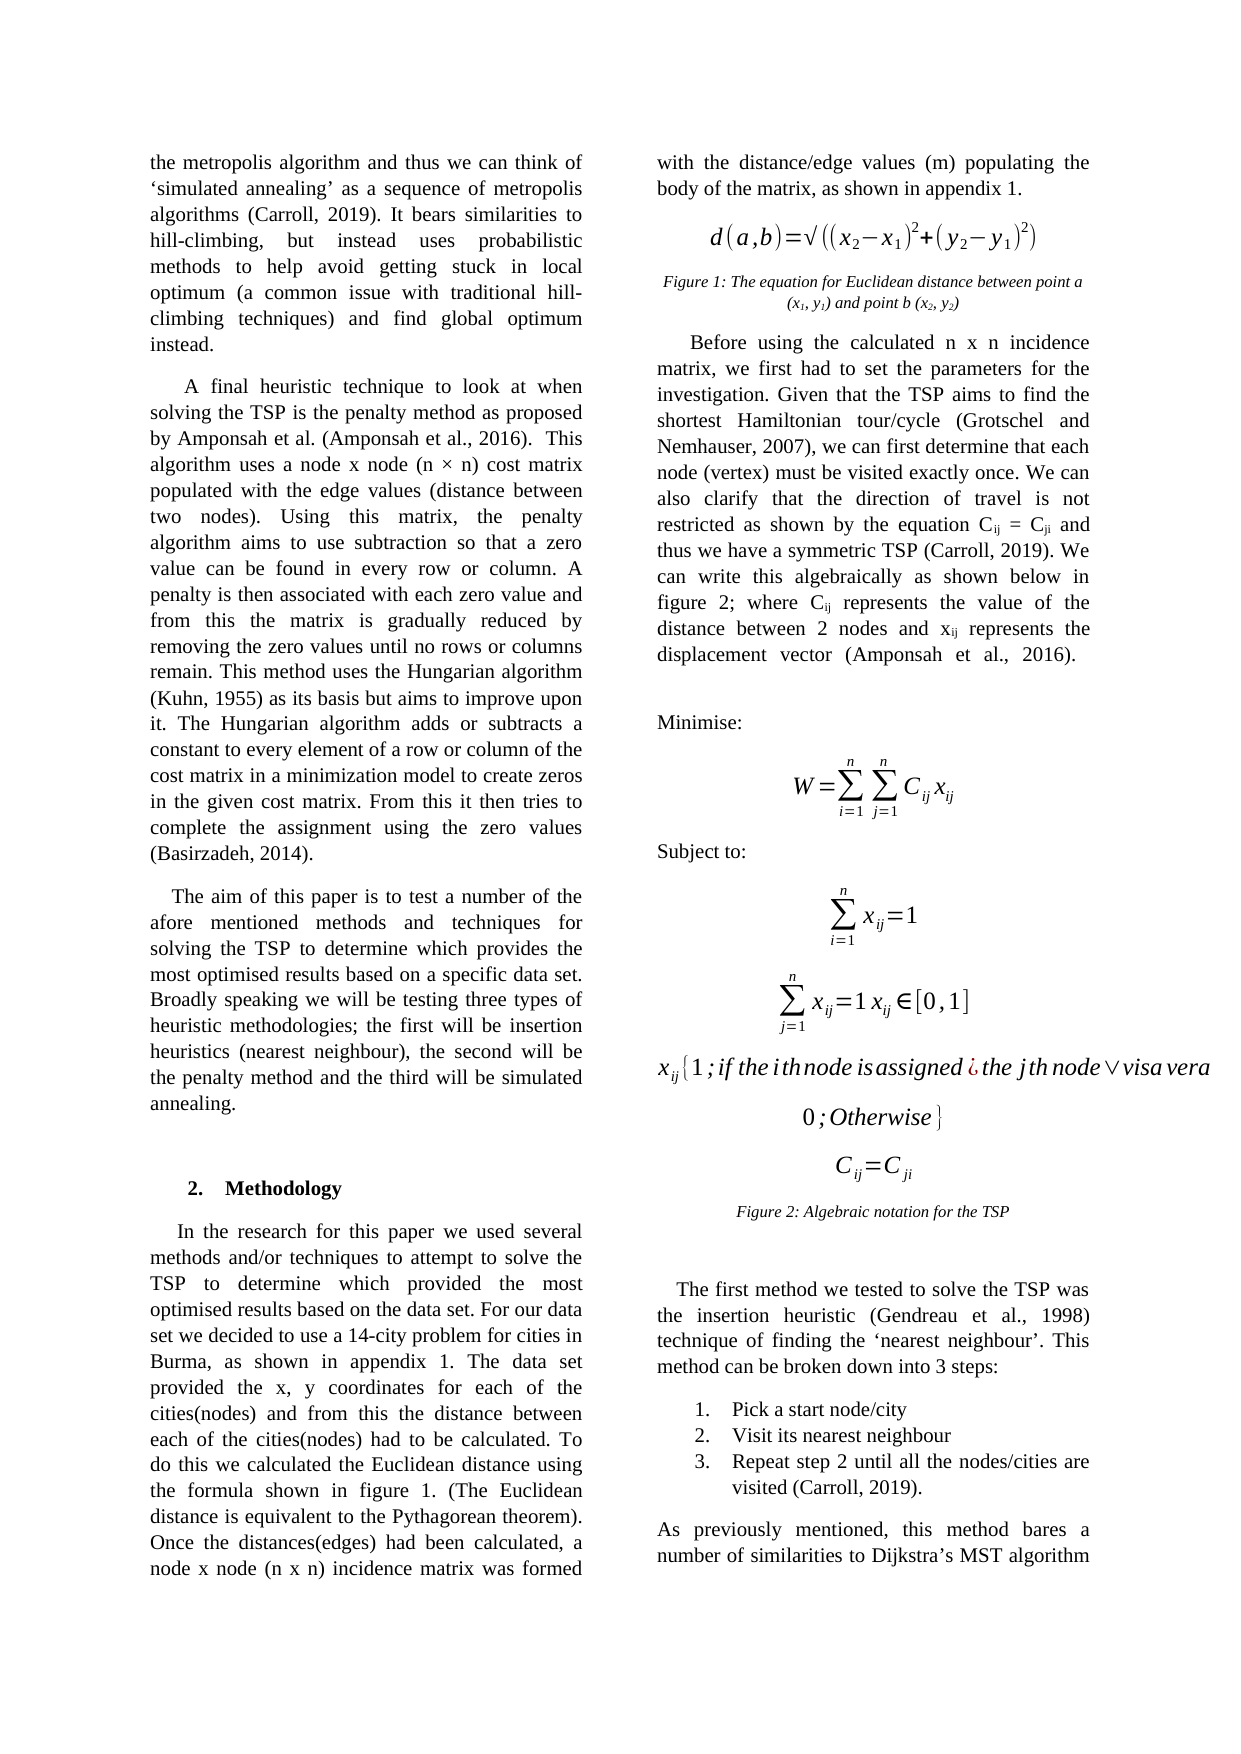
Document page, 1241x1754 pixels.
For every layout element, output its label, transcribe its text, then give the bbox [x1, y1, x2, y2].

text Subject to: [657, 839, 1090, 863]
text Minimise: [657, 710, 1090, 734]
text The first method we tested to solve the TSP was the insertion heuristic (Gendreau et al., 1998) technique of finding the ‘nearest neighbour’. This method can be broken down into 3 steps: [657, 1277, 1090, 1378]
text Before using the calculated n x n incidence matrix, we first had to set the parameters for the investigation. Given that the TSP aims to find the shortest Hamiltonian tour/cycle (Grotschel and Nemhauser, 2007), we can first determine that each node (vertex) must be visited exactly once. We can also clarify that the direction of travel is not restricted as shown by the equation Cij = Cji and thus we have a symmetric TSP (Carroll, 2019). We can write this algebraically as shown below in figure 2; where Cij represents the value of the distance between 2 nodes and xij represents the displacement vector (Amponsah et al., 2016). [657, 330, 1090, 691]
list Visit its nearest neighbour [694, 1423, 1090, 1447]
text In the research for this paper we used several methods and/or techniques to attempt to solve the TSP to determine which provided the most optimised results based on the data set. For our data set we decided to use a 14-city problem for cities in Burma, as shown in appendix 1. The data set provided the x, y coordinates for each of the cities(nodes) and from this the distance between each of the cities(nodes) had to be calculated. To do this we calculated the Euclidean distance using the formula shown in figure 1. (The Euclidean distance is equivalent to the Pythagorean theorem). Once the distances(edges) had been calculated, a node x node (n x n) incidence matrix was formed with the distance/edge values (m) populating the body of the matrix, as shown in appendix 1. [150, 1219, 583, 1580]
text The aim of this paper is to test a number of the afore mentioned methods and techniques for solving the TSP to determine which provides the most optimised results based on a specific data set. Broadly speaking we will be testing three types of heuristic methodologies; the first will be insertion heuristics (nearest neighbour), the second will be the penalty method and the third will be simulated annealing. [150, 884, 583, 1115]
list Methodology [187, 1176, 583, 1200]
list Repeat step 2 until all the nodes/cities are visited (Carroll, 2019). [694, 1449, 1090, 1499]
text A final heuristic technique to look at when solving the TSP is the penalty method as proposed by Amponsah et al. (Amponsah et al., 2016). This algorithm uses a node x node (n × n) cost matrix populated with the edge values (distance between two nodes). Using this matrix, the penalty algorithm aims to use subtraction so that a zero value can be found in every row or column. A penalty is then associated with each zero value and from this the matrix is gradually reduced by removing the zero values until no rows or columns remain. This method uses the Hungarian algorithm (Kuhn, 1955) as its basis but aims to improve upon it. The Hungarian algorithm adds or subtracts a constant to every element of a row or column of the cost matrix in a minimization model to create zeros in the given cost matrix. From this it then tries to complete the assignment using the zero values (Basirzadeh, 2014). [150, 374, 583, 865]
text Figure 2: Algebraic notation for the TSP [657, 1202, 1090, 1221]
text Figure 1: The equation for Euclidean distance between point a (x1, y1) and point b (x2, y2) [657, 272, 1090, 312]
list Pick a start node/city [694, 1397, 1090, 1421]
